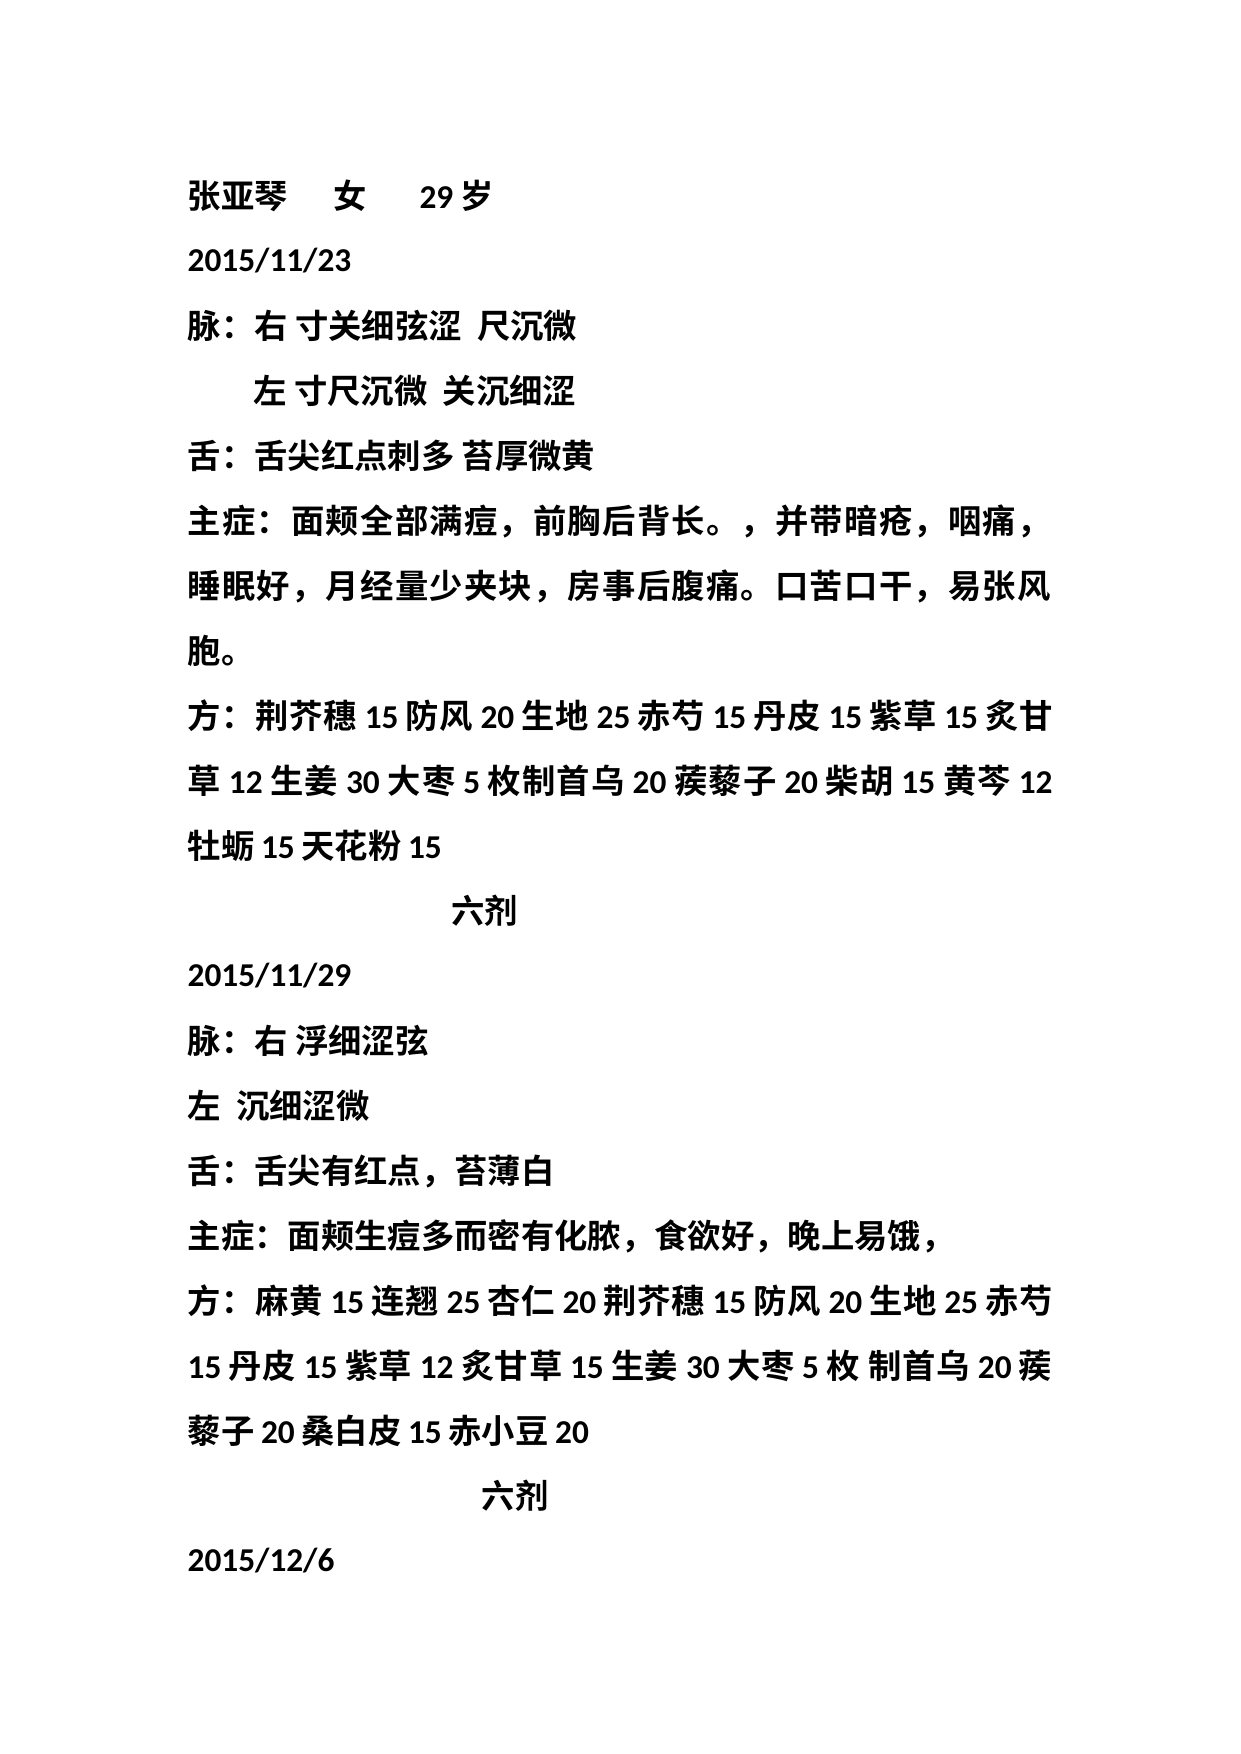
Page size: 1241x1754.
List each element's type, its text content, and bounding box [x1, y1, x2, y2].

text 六剂 [187, 877, 1053, 942]
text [187, 1267, 1053, 1462]
text 舌：舌尖有红点，苔薄白 [187, 1137, 1053, 1202]
text 左 寸尺沉微 关沉细涩 [187, 357, 1053, 422]
text 主症：面颊生痘多而密有化脓，食欲好，晚上易饿， [187, 1202, 1053, 1267]
text 2015/11/29 [187, 942, 1053, 1007]
text 方：荆芥穗15防风20生地25赤芍15丹皮15紫草15炙甘草12生姜30大枣5枚制首乌20蒺藜子20柴胡15黄芩12牡蛎15天花粉15 [187, 682, 1053, 877]
text 2015/12/6 [187, 1527, 1053, 1592]
text 2015/11/23 [187, 227, 1053, 292]
text 六剂 [187, 1462, 1053, 1527]
text 张亚琴 女 29岁 [187, 162, 1053, 227]
text 脉：右 浮细涩弦 [187, 1007, 1053, 1072]
text 舌：舌尖红点刺多 苔厚微黄 [187, 422, 1053, 487]
text 主症：面颊全部满痘，前胸后背长。，并带暗疮，咽痛，睡眠好，月经量少夹块，房事后腹痛。口苦口干，易张风胞。 [187, 487, 1053, 682]
text 脉：右 寸关细弦涩 尺沉微 [187, 292, 1053, 357]
text 左 沉细涩微 [187, 1072, 1053, 1137]
